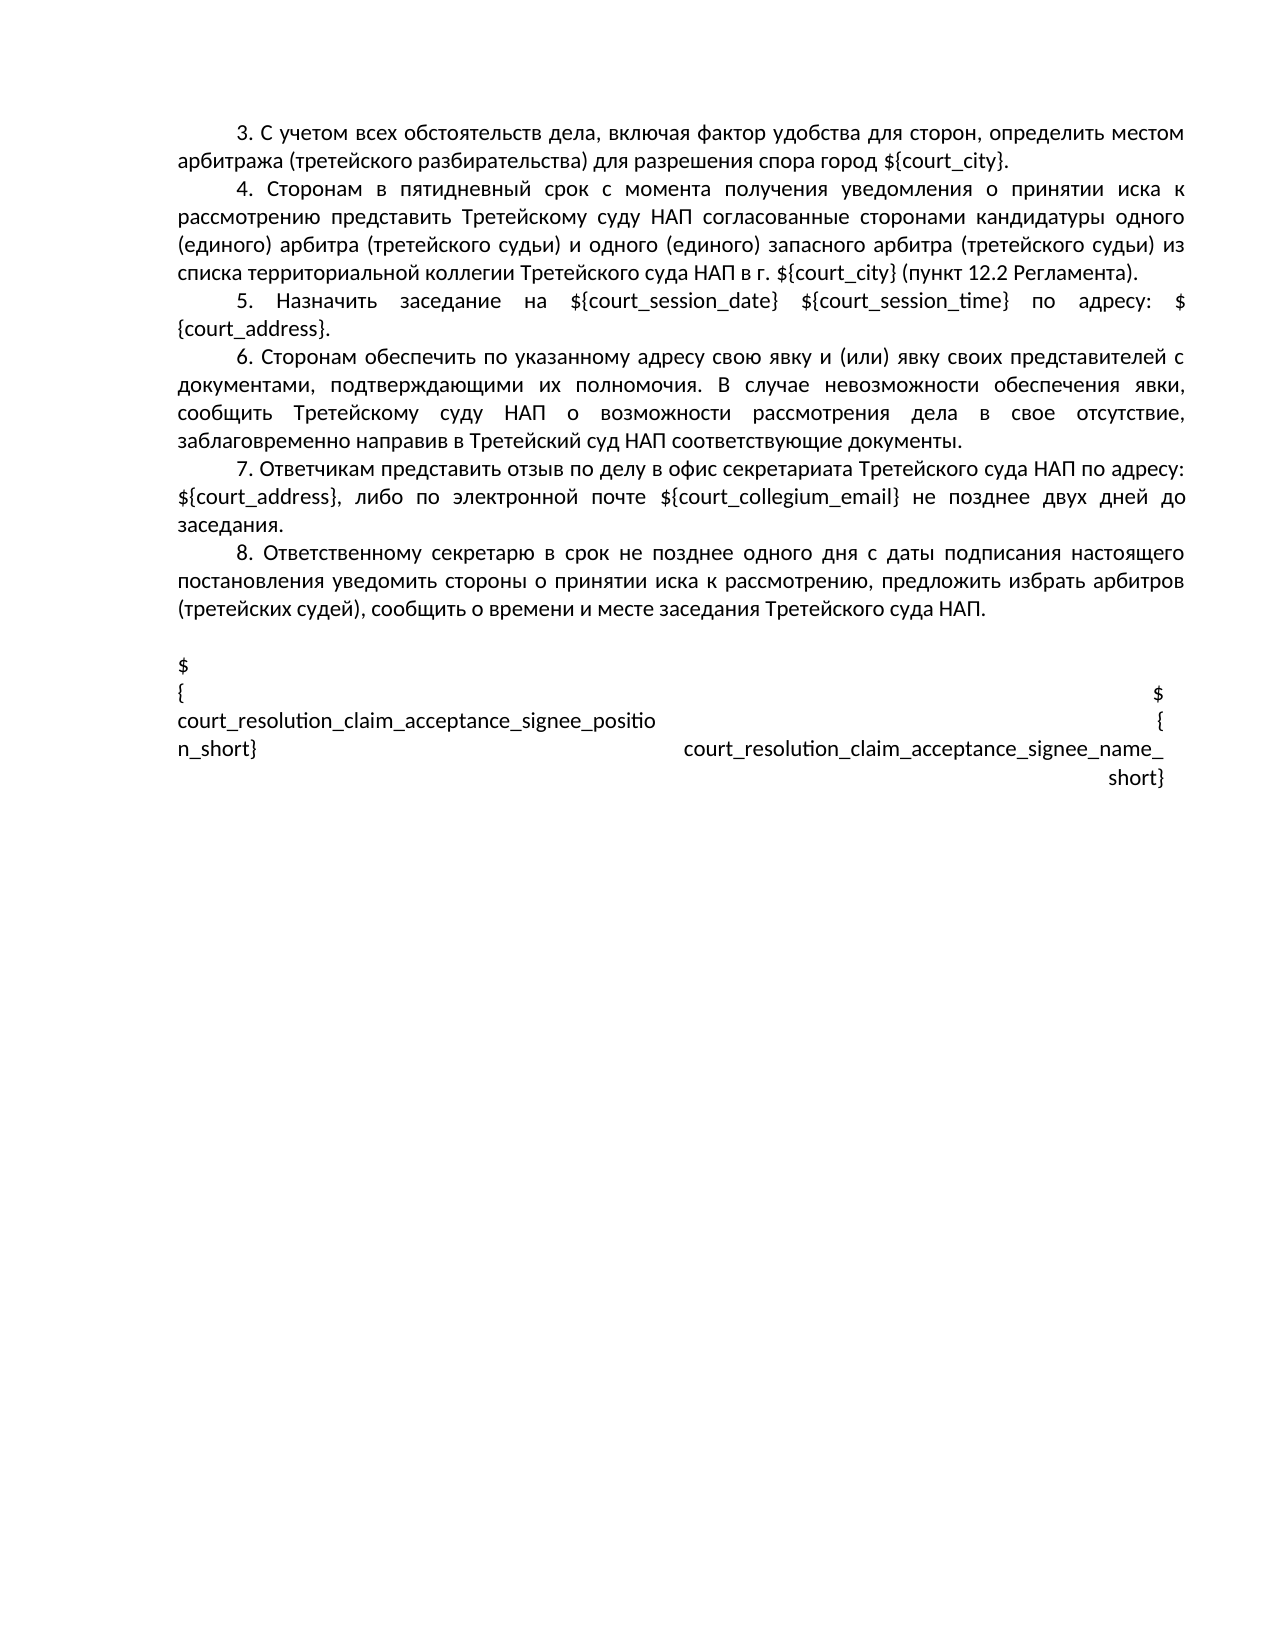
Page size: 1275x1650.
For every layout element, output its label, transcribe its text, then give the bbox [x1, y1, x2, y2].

table_header ${court_resolution_claim_acceptance_signee_position_short} [166, 651, 671, 791]
text 8. Ответственному секретарю в срок не позднее одного дня с даты подписания настоящего постановления уведомить стороны о принятии иска к рассмотрению, предложить избрать арбитров (третейских судей), сообщить о времени и месте заседания Третейского суда НАП. [177, 538, 1186, 622]
text 6. Сторонам обеспечить по указанному адресу свою явку и (или) явку своих представителей с документами, подтверждающими их полномочия. В случае невозможности обеспечения явки, сообщить Третейскому суду НАП о возможности рассмотрения дела в свое отсутствие, заблаговременно направив в Третейский суд НАП соответствующие документы. [177, 342, 1186, 454]
text 3. С учетом всех обстоятельств дела, включая фактор удобства для сторон, определить местом арбитража (третейского разбирательства) для разрешения спора город ${court_city}. [177, 118, 1186, 174]
text 4. Сторонам в пятидневный срок с момента получения уведомления о принятии иска к рассмотрению представить Третейскому суду НАП согласованные сторонами кандидатуры одного (единого) арбитра (третейского судьи) и одного (единого) запасного арбитра (третейского судьи) из списка территориальной коллегии Третейского суда НАП в г. ${court_city} (пункт 12.2 Регламента). [177, 174, 1186, 286]
text 5. Назначить заседание на ${court_session_date} ${court_session_time} по адресу: ${court_address}. [177, 286, 1186, 342]
text 7. Ответчикам представить отзыв по делу в офис секретариата Третейского суда НАП по адресу: ${court_address}, либо по электронной почте ${court_collegium_email} не позднее двух дней до заседания. [177, 454, 1186, 538]
table_header ${court_resolution_claim_acceptance_signee_name_short} [671, 651, 1175, 791]
